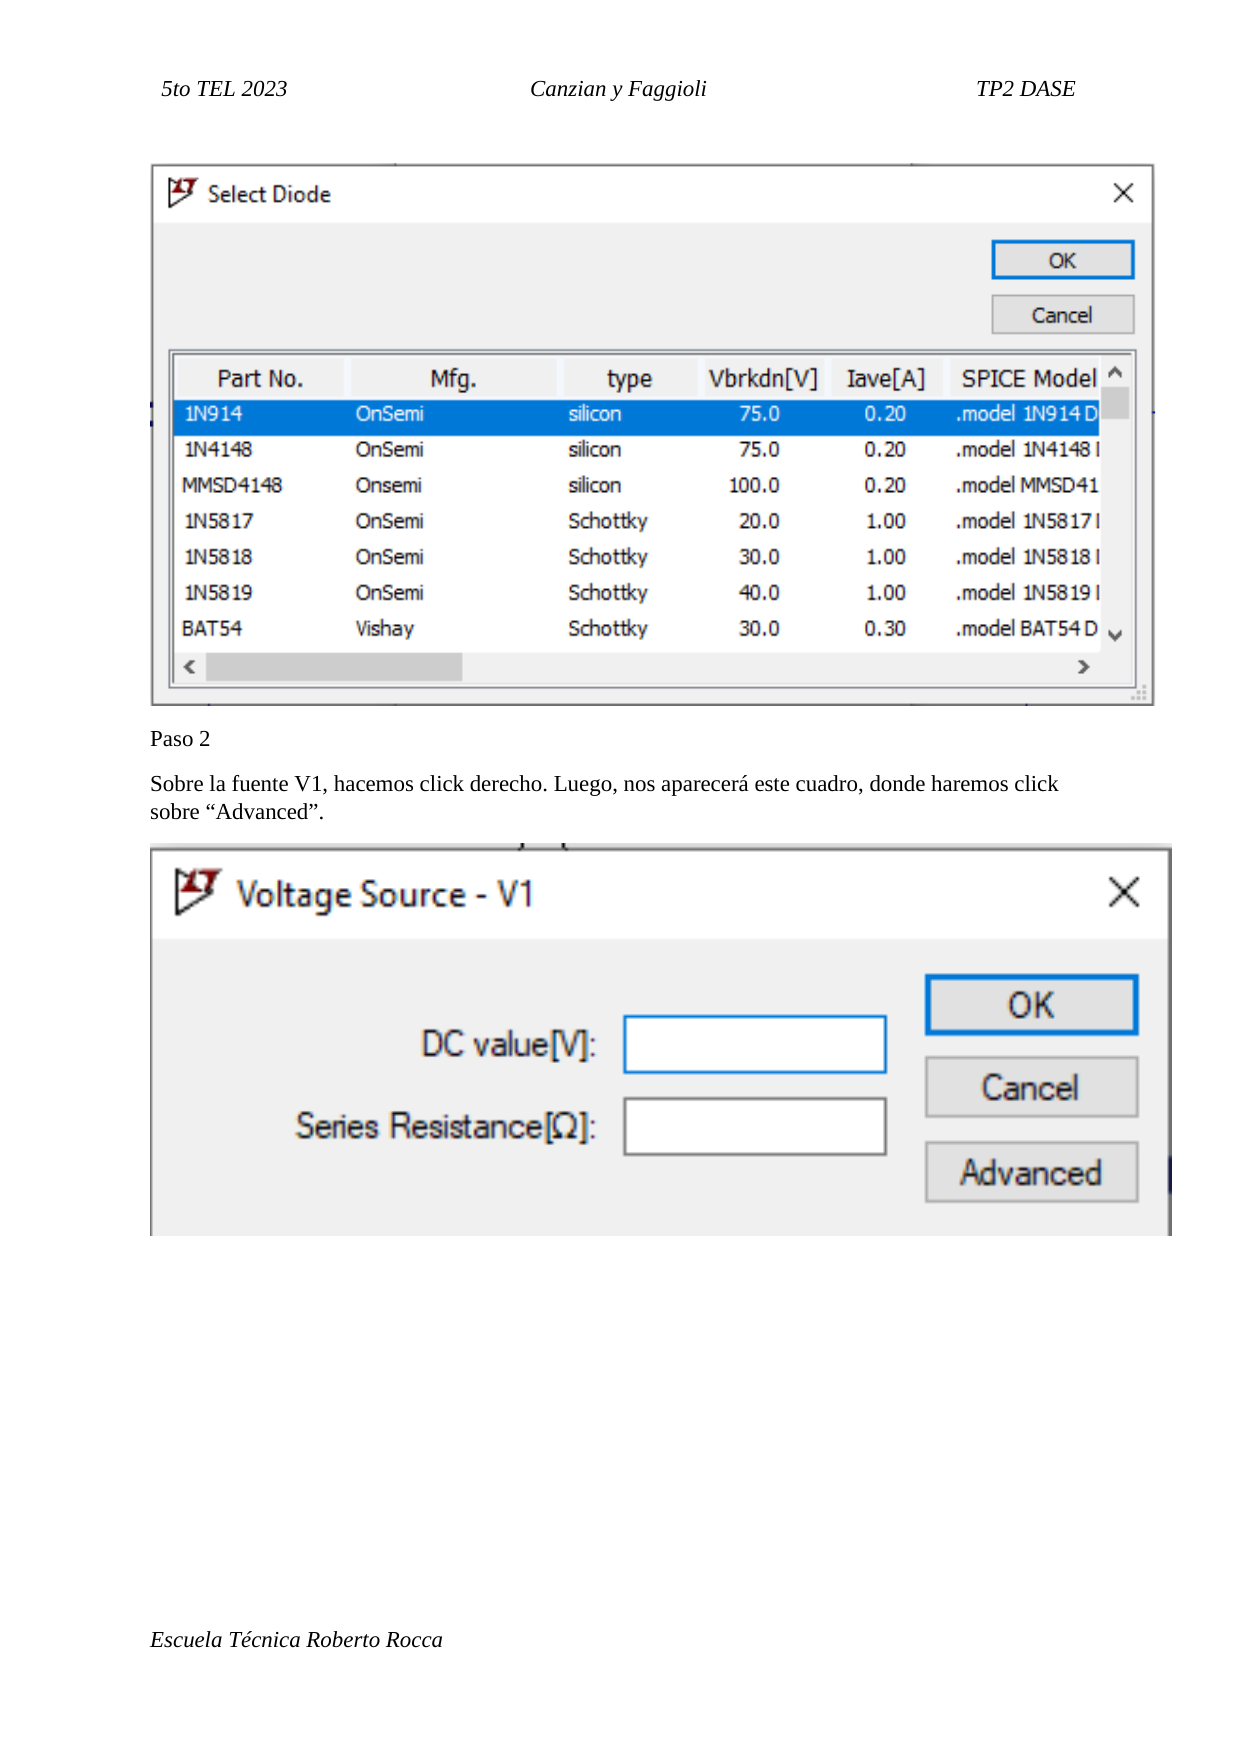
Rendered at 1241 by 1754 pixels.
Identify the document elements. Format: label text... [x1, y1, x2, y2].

picture [150, 163, 1155, 706]
picture [150, 843, 1172, 1236]
text Sobre la fuente V1, hacemos click derecho. Luego, nos aparecerá este cuadro, donde haremos click sobre “Advanced”. [150, 770, 1090, 825]
text Paso 2 [150, 725, 1090, 751]
